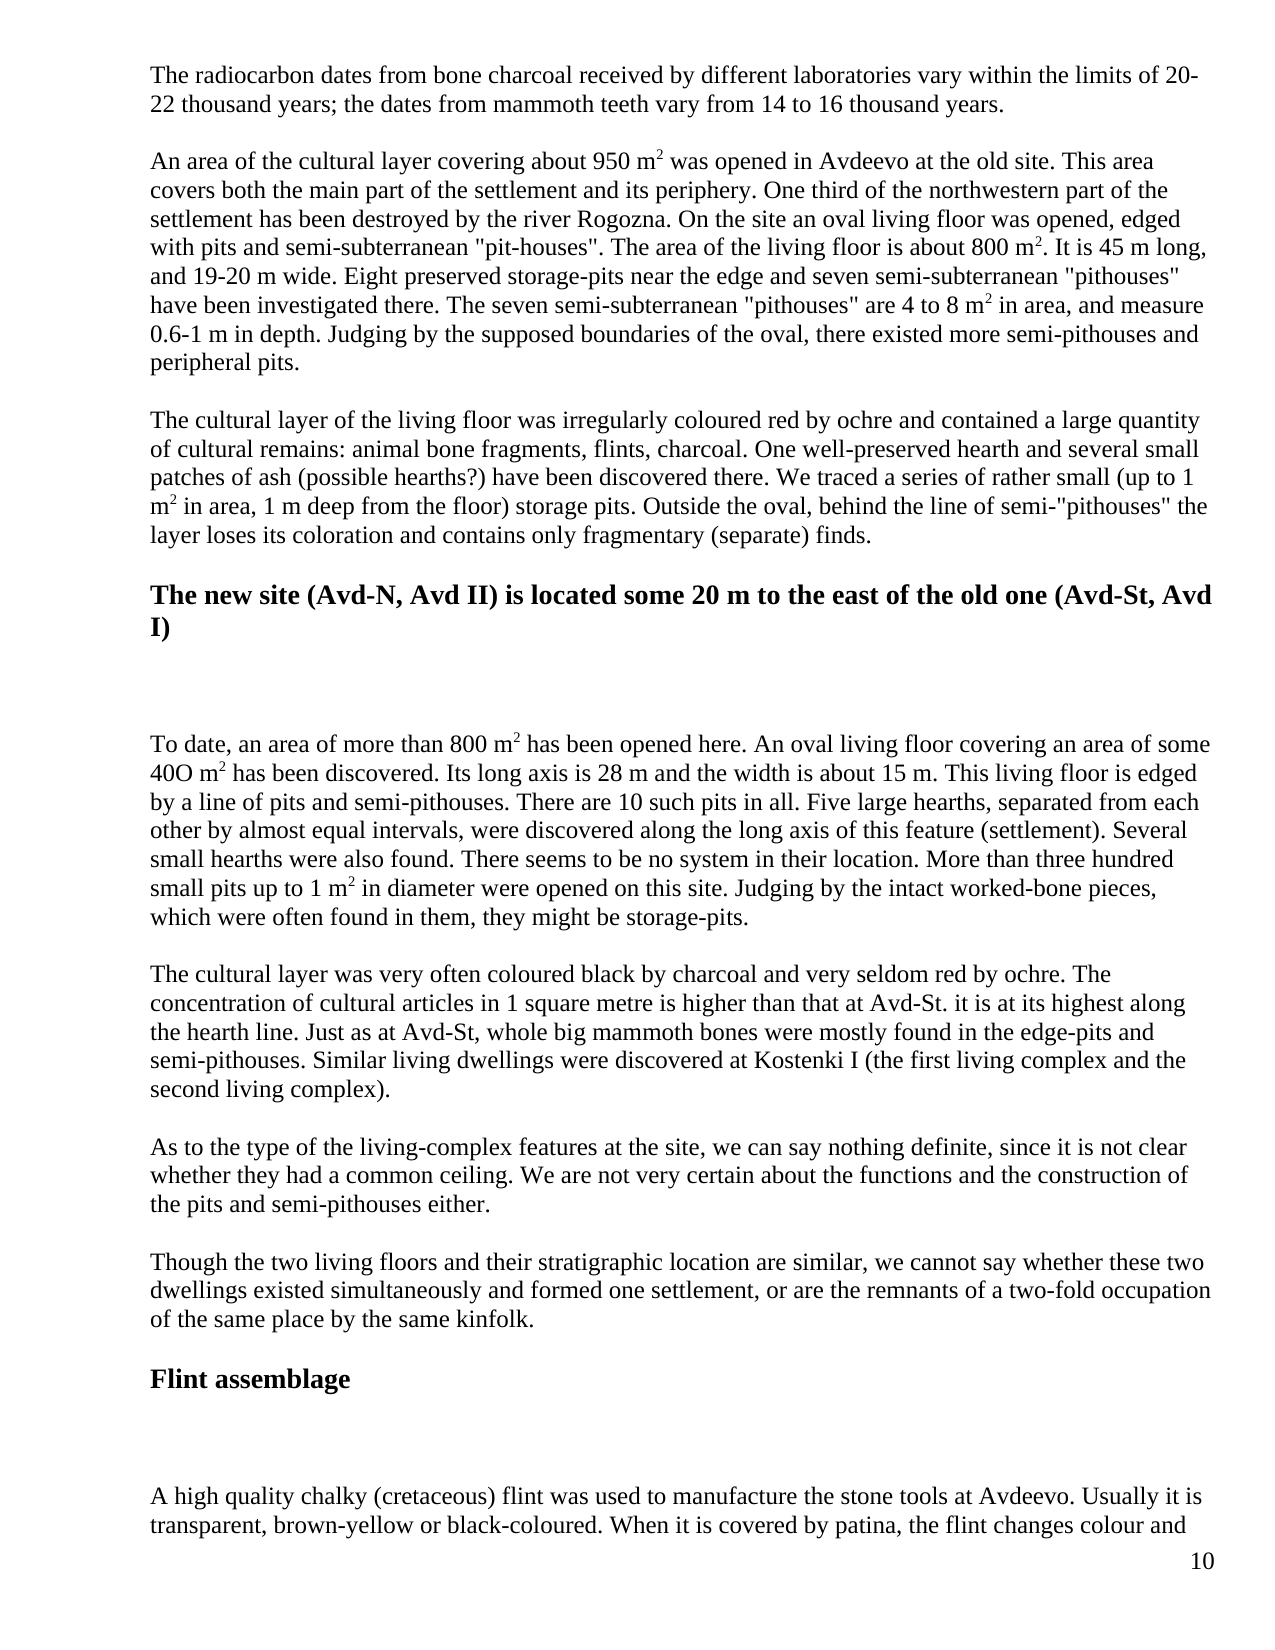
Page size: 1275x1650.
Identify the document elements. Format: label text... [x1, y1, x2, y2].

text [150, 1424, 1215, 1539]
text To date, an area of more than 800 m2 has been opened here. An oval living floor covering an area of some 40O m2 has been discovered. Its long axis is 28 m and the width is about 15 m. This living floor is edged by a line of pits and semi-pithouses. There are 10 such pits in all. Five large hearths, separated from each other by almost equal intervals, were discovered along the long axis of this feature (settlement). Several small hearths were also found. There seems to be no system in their location. More than three hundred small pits up to 1 m2 in diameter were opened on this site. Judging by the intact worked-bone pieces, which were often found in them, they might be storage-pits. The cultural layer was very often coloured black by charcoal and very seldom red by ochre. The concentration of cultural articles in 1 square metre is higher than that at Avd-St. it is at its highest along the hearth line. Just as at Avd-St, whole big mammoth bones were mostly found in the edge-pits and semi-pithouses. Similar living dwellings were discovered at Kostenki I (the first living complex and the second living complex). As to the type of the living-complex features at the site, we can say nothing definite, since it is not clear whether they had a common ceiling. We are not very certain about the functions and the construction of the pits and semi-pithouses either. Though the two living floors and their stratigraphic location are similar, we cannot say whether these two dwellings existed simultaneously and formed one settlement, or are the remnants of a two-fold occupation of the same place by the same kinfolk. [150, 672, 1215, 1333]
subtitle Flint assemblage [150, 1362, 1215, 1395]
subtitle The new site (Avd-N, Avd II) is located some 20 m to the east of the old one (Avd-St, Avd I) [150, 578, 1215, 643]
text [150, 60, 1215, 549]
